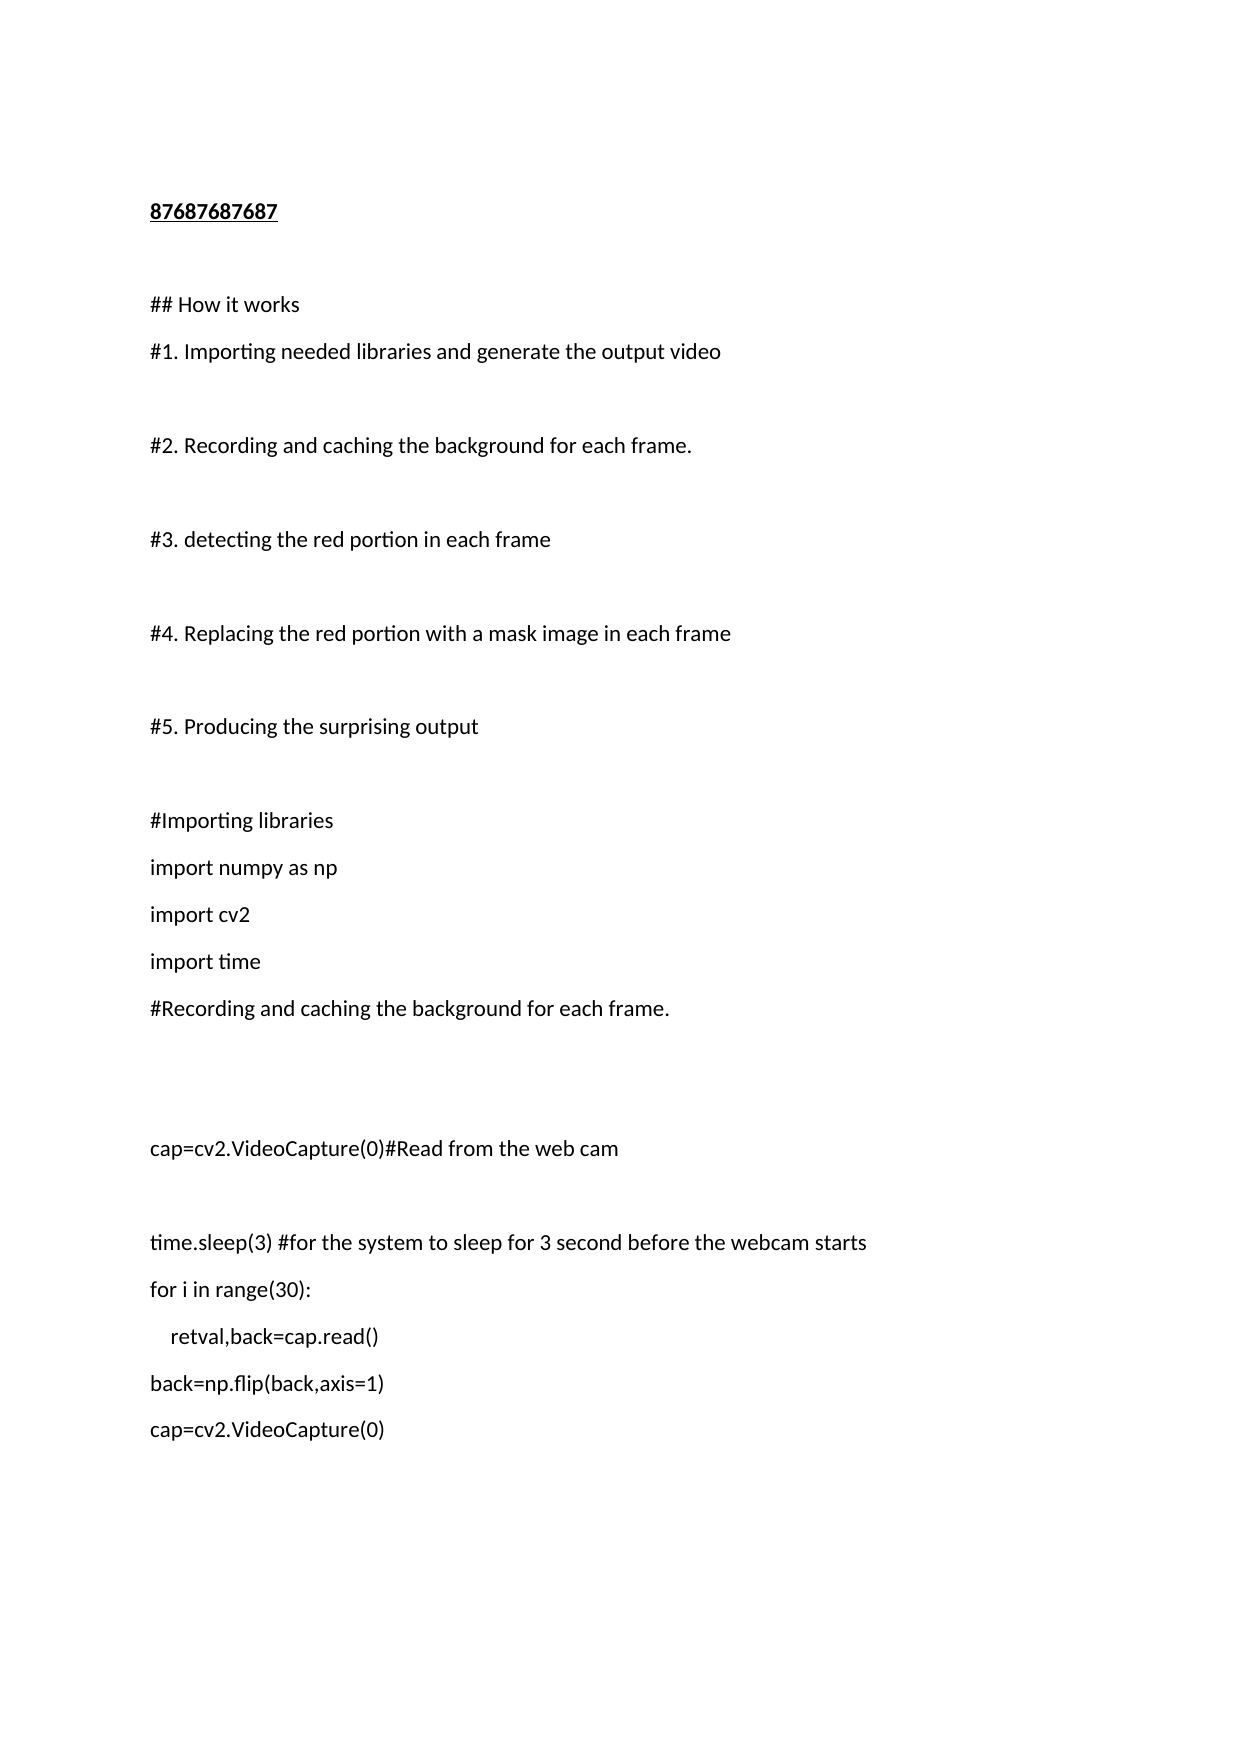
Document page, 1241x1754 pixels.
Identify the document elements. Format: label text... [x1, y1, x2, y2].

text 87687687687 [150, 197, 1090, 225]
text cap=cv2.VideoCapture(0) [150, 1416, 1090, 1444]
text #Recording and caching the background for each frame. [150, 994, 1090, 1022]
text retval,back=cap.read() [150, 1322, 1090, 1350]
text import time [150, 947, 1090, 975]
text #5. Producing the surprising output [150, 712, 1090, 741]
text time.sleep(3) #for the system to sleep for 3 second before the webcam starts [150, 1228, 1090, 1256]
text import cv2 [150, 900, 1090, 928]
text back=np.flip(back,axis=1) [150, 1369, 1090, 1397]
text #4. Replacing the red portion with a mask image in each frame [150, 619, 1090, 647]
text #Importing libraries [150, 806, 1090, 834]
text #1. Importing needed libraries and generate the output video [150, 337, 1090, 366]
text import numpy as np [150, 853, 1090, 881]
text cap=cv2.VideoCapture(0)#Read from the web cam [150, 1134, 1090, 1162]
text #2. Recording and caching the background for each frame. [150, 431, 1090, 459]
text ## How it works [150, 291, 1090, 319]
text #3. detecting the red portion in each frame [150, 525, 1090, 553]
text for i in range(30): [150, 1275, 1090, 1303]
